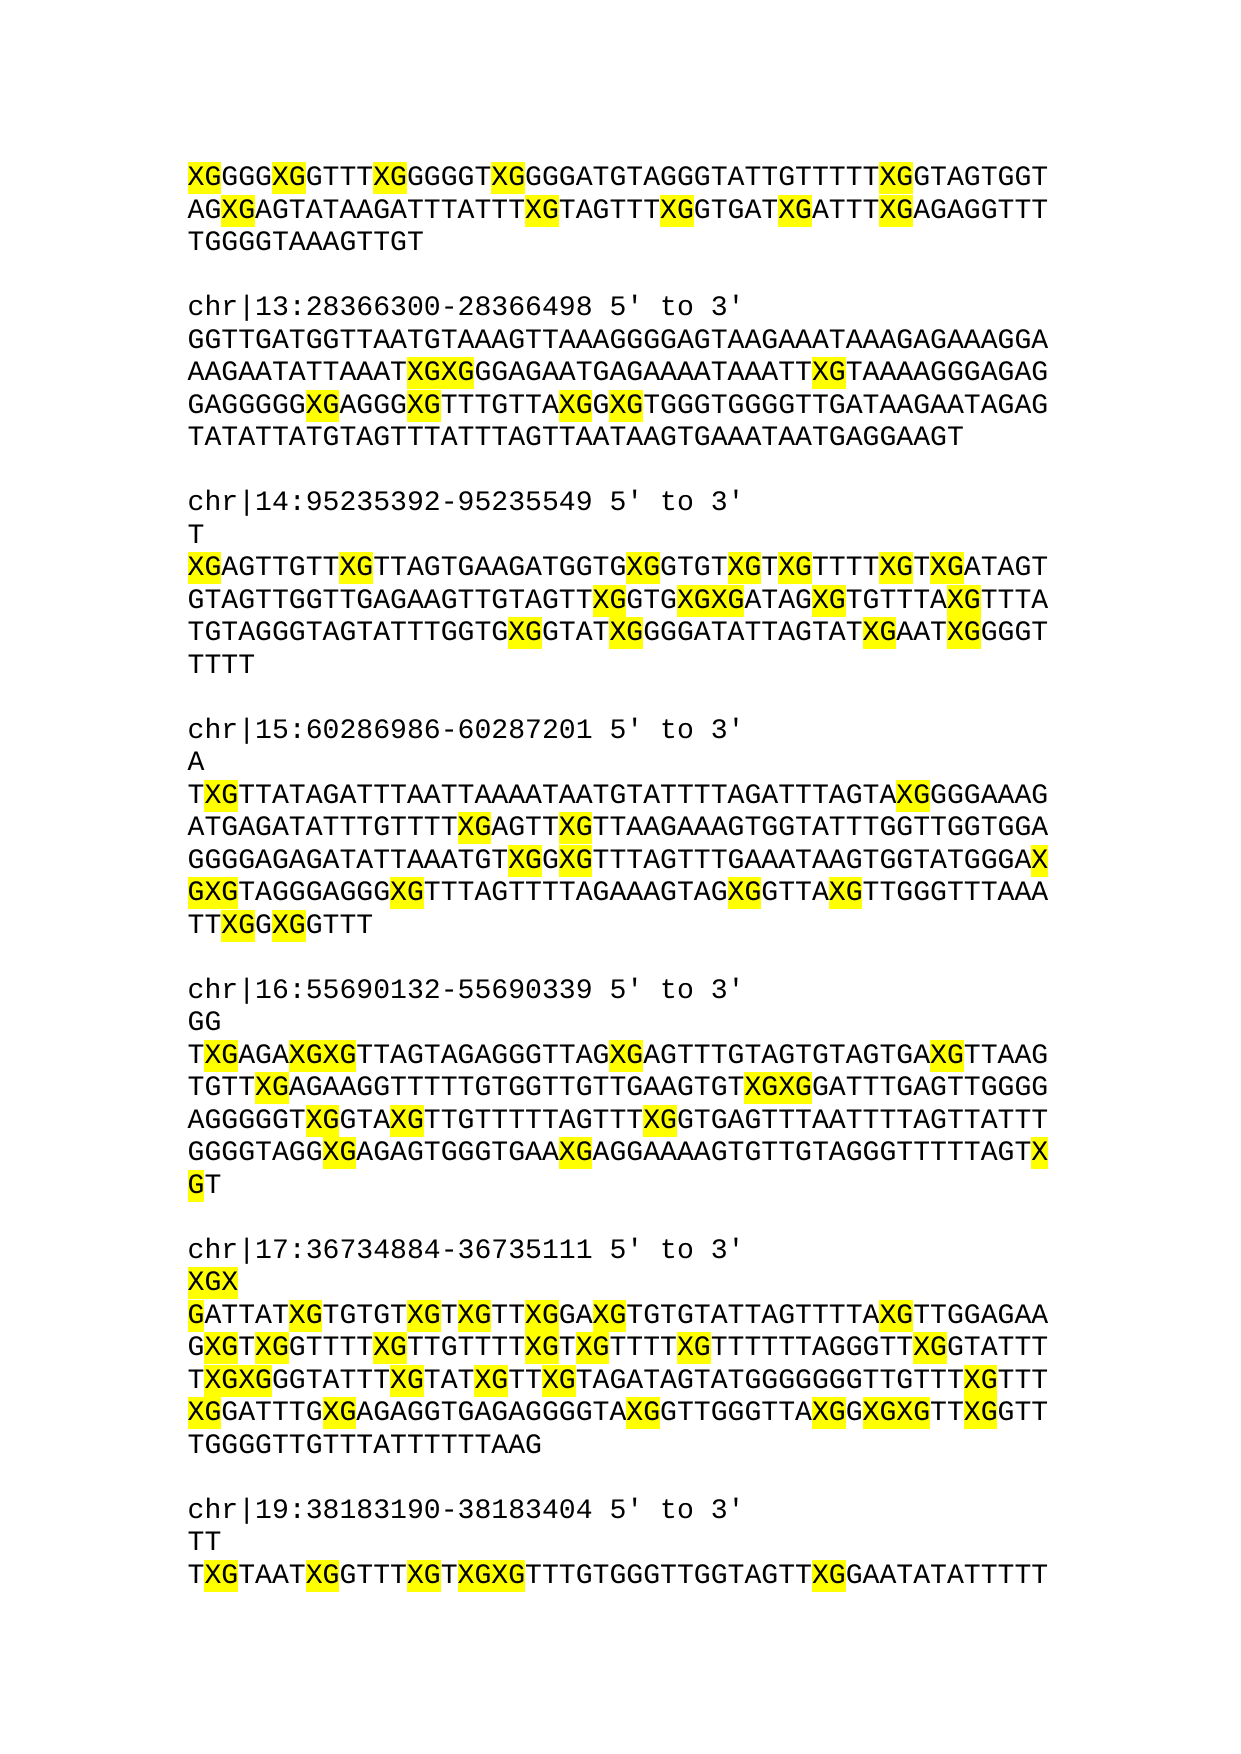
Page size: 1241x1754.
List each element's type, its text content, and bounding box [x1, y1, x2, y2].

text GGTTGATGGTTAATGTAAAGTTAAAGGGGAGTAAGAAATAAAGAGAAAGGAAAGAATATTAAATXGXGGGAGAATGAGAAAATAAATTXGTAAAAGGGAGAGGAGGGGGXGAGGGXGTTTGTTAXGGXGTGGGTGGGGTTGATAAGAATAGAGTATATTATGTAGTTTATTTAGTTAATAAGTGAAATAATGAGGAAGT [187, 324, 1053, 454]
text chr|19:38183190-38183404 5' to 3' [187, 1494, 1053, 1527]
text XGXGATTATXGTGTGTXGTXGTTXGGAXGTGTGTATTAGTTTTAXGTTGGAGAAGXGTXGGTTTTXGTTGTTTTXGTXGTTTTXGTTTTTTAGGGTTXGGTATTTTXGXGGGTATTTXGTATXGTTXGTAGATAGTATGGGGGGGTTGTTTXGTTTXGGATTTGXGAGAGGTGAGAGGGGTAXGGTTGGGTTAXGGXGXGTTXGGTTTGGGGTTGTTTATTTTTTAAG [187, 1267, 1053, 1462]
text GGTXGAGAXGXGTTAGTAGAGGGTTAGXGAGTTTGTAGTGTAGTGAXGTTAAGTGTTXGAGAAGGTTTTTGTGGTTGTTGAAGTGTXGXGGATTTGAGTTGGGGAGGGGGTXGGTAXGTTGTTTTTAGTTTXGGTGAGTTTAATTTTAGTTATTTGGGGTAGGXGAGAGTGGGTGAAXGAGGAAAAGTGTTGTAGGGTTTTTAGTXGT [187, 1007, 1053, 1202]
text chr|15:60286986-60287201 5' to 3' [187, 714, 1053, 747]
text chr|17:36734884-36735111 5' to 3' [187, 1234, 1053, 1267]
text chr|14:95235392-95235549 5' to 3' [187, 487, 1053, 519]
text chr|16:55690132-55690339 5' to 3' [187, 974, 1053, 1007]
text ATXGTTATAGATTTAATTAAAATAATGTATTTTAGATTTAGTAXGGGGAAAGATGAGATATTTGTTTTXGAGTTXGTTAAGAAAGTGGTATTTGGTTGGTGGAGGGGAGAGATATTAAATGTXGGXGTTTAGTTTGAAATAAGTGGTATGGGAXGXGTAGGGAGGGXGTTTAGTTTTAGAAAGTAGXGGTTAXGTTGGGTTTAAATTXGGXGGTTT [187, 747, 1053, 942]
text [187, 1527, 1053, 1592]
text TXGAGTTGTTXGTTAGTGAAGATGGTGXGGTGTXGTXGTTTTXGTXGATAGTGTAGTTGGTTGAGAAGTTGTAGTTXGGTGXGXGATAGXGTGTTTAXGTTTATGTAGGGTAGTATTTGGTGXGGTATXGGGGATATTAGTATXGAATXGGGGTTTTT [187, 519, 1053, 682]
text chr|13:28366300-28366498 5' to 3' [187, 292, 1053, 324]
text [187, 162, 1053, 259]
